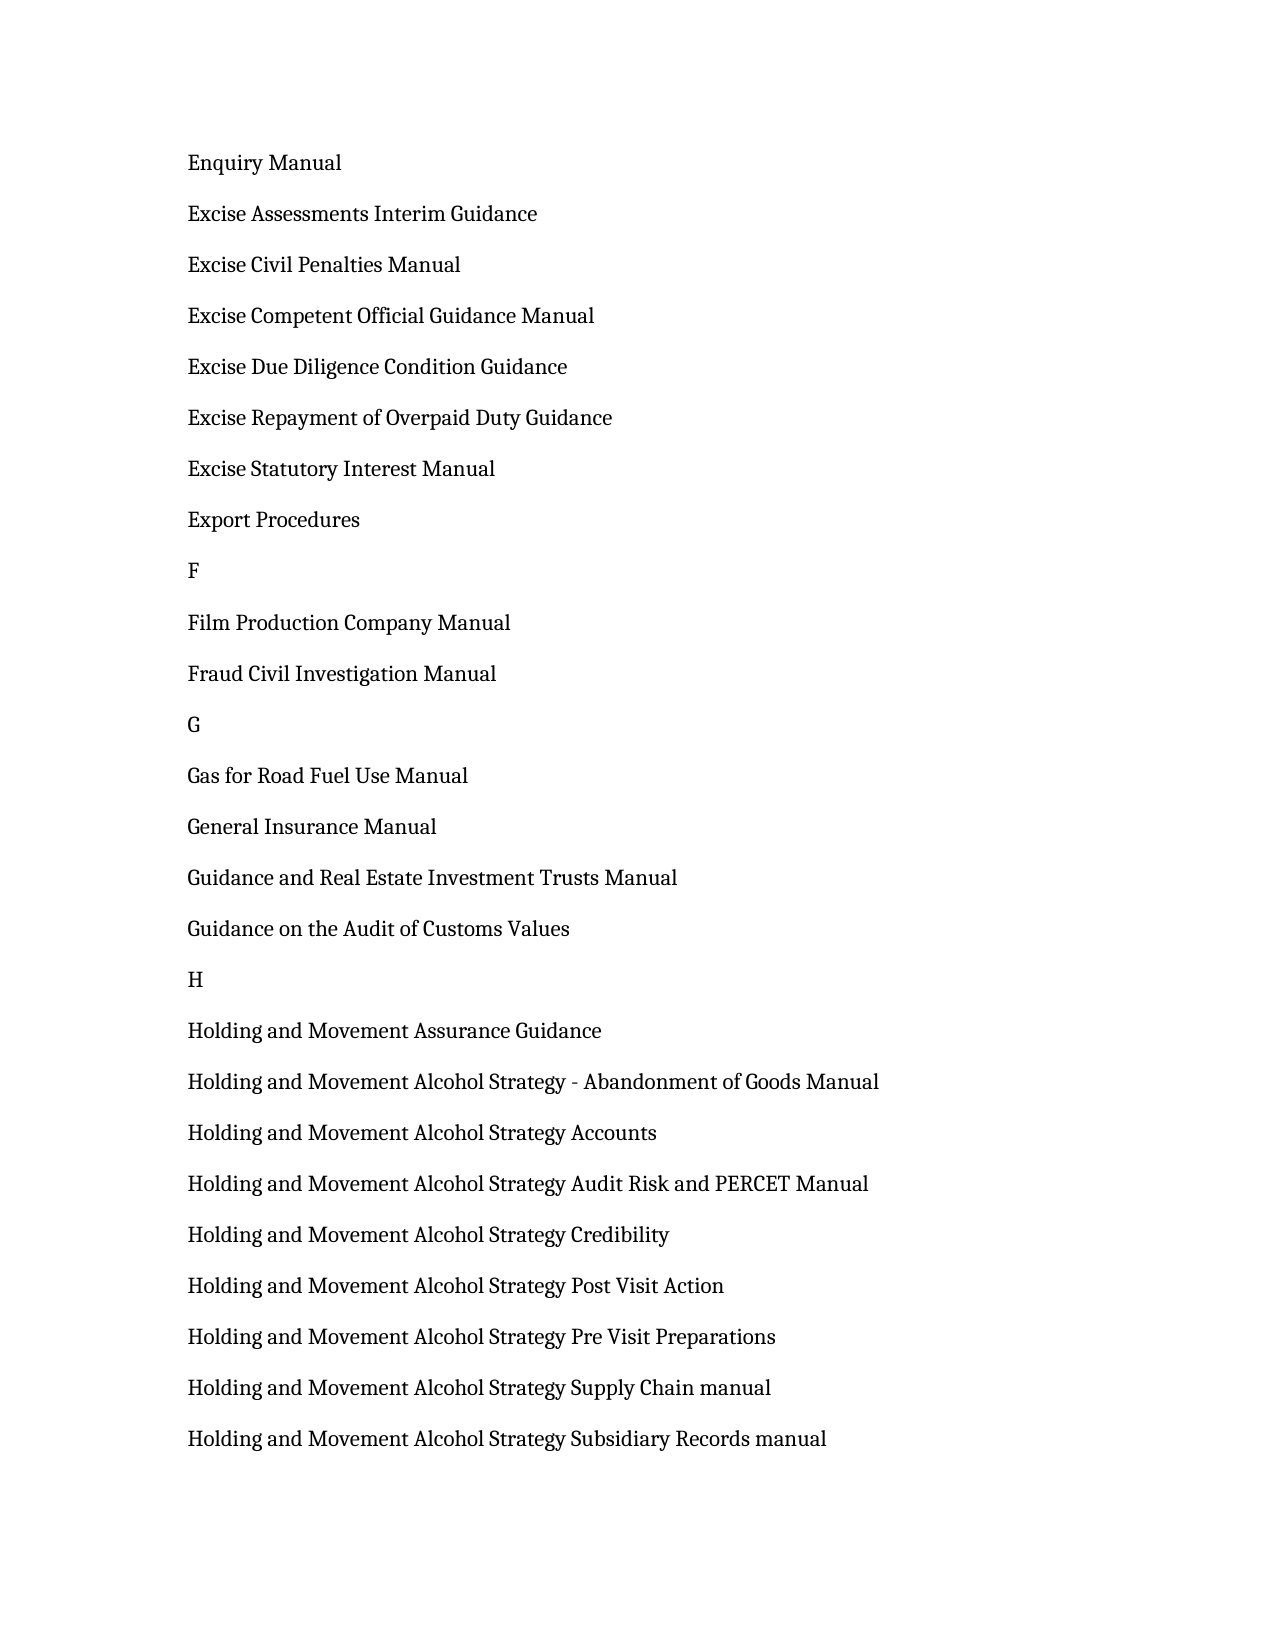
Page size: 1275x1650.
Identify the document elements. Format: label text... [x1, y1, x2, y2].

text Enquiry Manual [187, 150, 1087, 176]
text Excise Repayment of Overpaid Duty Guidance [187, 405, 1087, 432]
text Holding and Movement Alcohol Strategy - Abandonment of Goods Manual [187, 1069, 1087, 1095]
text Holding and Movement Alcohol Strategy Credibility [187, 1222, 1087, 1248]
text Holding and Movement Alcohol Strategy Subsidiary Records manual [187, 1426, 1087, 1452]
text Excise Assessments Interim Guidance [187, 201, 1087, 227]
text H [187, 967, 1087, 993]
text Holding and Movement Alcohol Strategy Pre Visit Preparations [187, 1324, 1087, 1350]
text Film Production Company Manual [187, 609, 1087, 636]
text General Insurance Manual [187, 813, 1087, 840]
text Holding and Movement Alcohol Strategy Audit Risk and PERCET Manual [187, 1171, 1087, 1197]
text Holding and Movement Alcohol Strategy Post Visit Action [187, 1273, 1087, 1299]
text Holding and Movement Alcohol Strategy Supply Chain manual [187, 1375, 1087, 1401]
text Gas for Road Fuel Use Manual [187, 762, 1087, 789]
text Holding and Movement Assurance Guidance [187, 1018, 1087, 1044]
text Excise Statutory Interest Manual [187, 456, 1087, 483]
text Excise Due Diligence Condition Guidance [187, 354, 1087, 381]
text G [187, 711, 1087, 738]
text Export Procedures [187, 507, 1087, 534]
text Guidance on the Audit of Customs Values [187, 916, 1087, 942]
text Excise Competent Official Guidance Manual [187, 303, 1087, 329]
text F [187, 558, 1087, 585]
text Holding and Movement Alcohol Strategy Accounts [187, 1120, 1087, 1146]
text Fraud Civil Investigation Manual [187, 660, 1087, 687]
text Guidance and Real Estate Investment Trusts Manual [187, 864, 1087, 891]
text Excise Civil Penalties Manual [187, 252, 1087, 278]
